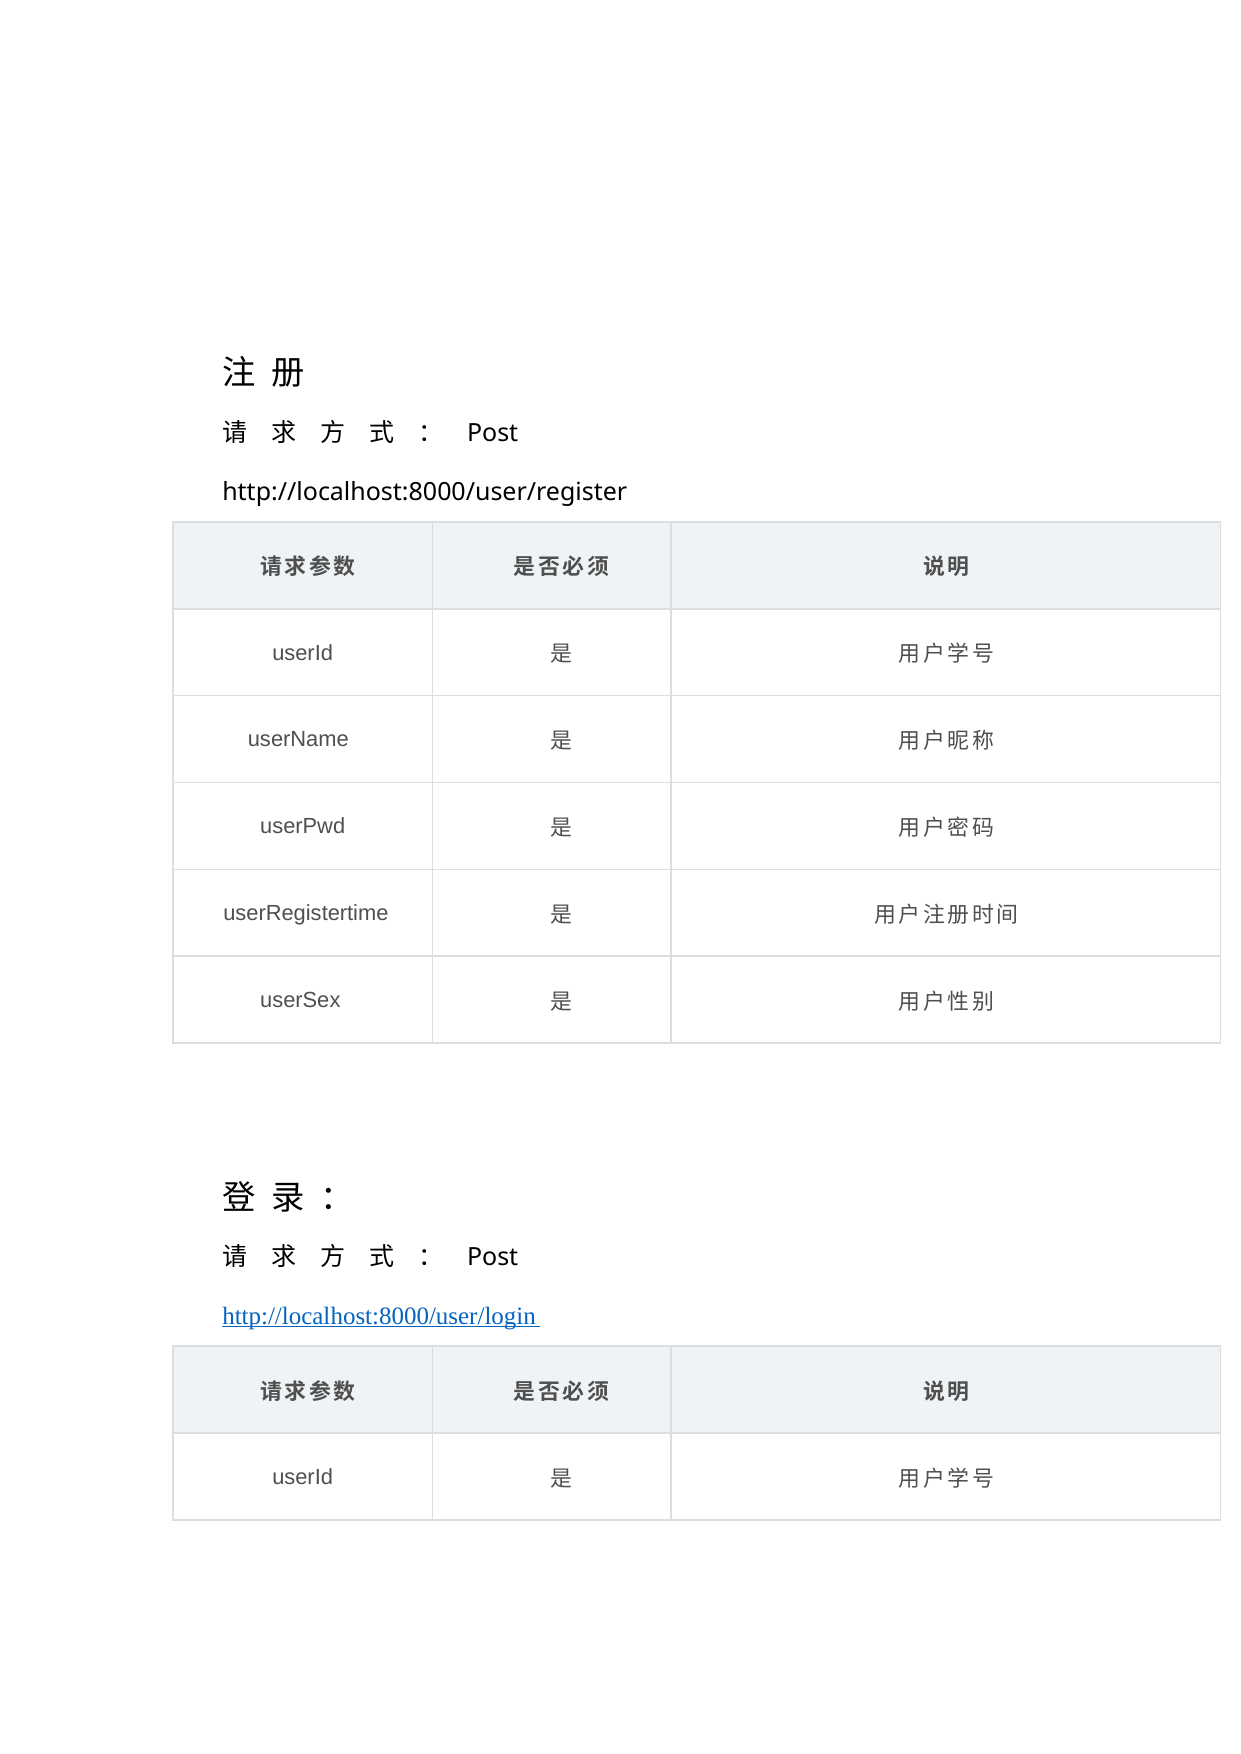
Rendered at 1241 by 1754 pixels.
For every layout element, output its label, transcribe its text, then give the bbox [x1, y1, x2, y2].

table_cell 是 [433, 783, 670, 868]
text 注册 [211, 340, 1079, 400]
table_cell 是 [433, 610, 670, 695]
table_header 请求参数 [174, 523, 432, 608]
table_cell 用户学号 [672, 610, 1220, 695]
text http://localhost:8000/user/register [211, 461, 1079, 521]
table_cell userName [174, 696, 432, 782]
text 登录： [211, 1164, 1079, 1225]
table_cell 是 [433, 1434, 670, 1519]
text 请求方式：Post [211, 1225, 1079, 1285]
table_cell 用户注册时间 [672, 870, 1220, 955]
table_header 是否必须 [433, 1347, 670, 1432]
table_cell userPwd [174, 783, 432, 868]
table_cell userId [174, 610, 432, 695]
text http://localhost:8000/user/login [211, 1285, 1079, 1345]
table_header 是否必须 [433, 523, 670, 608]
table_cell 是 [433, 696, 670, 782]
table_header 说明 [672, 523, 1220, 608]
table_cell 用户性别 [672, 957, 1220, 1042]
table_cell userSex [174, 957, 432, 1042]
text 请求方式：Post [211, 400, 1079, 461]
table_cell 是 [433, 870, 670, 955]
table_header 说明 [672, 1347, 1220, 1432]
table_cell 用户学号 [672, 1434, 1220, 1519]
table_cell userRegistertime [174, 870, 432, 955]
table_cell userId [174, 1434, 432, 1519]
table_cell 用户密码 [672, 783, 1220, 868]
table_cell 是 [433, 957, 670, 1042]
table_header 请求参数 [174, 1347, 432, 1432]
table_cell 用户昵称 [672, 696, 1220, 782]
